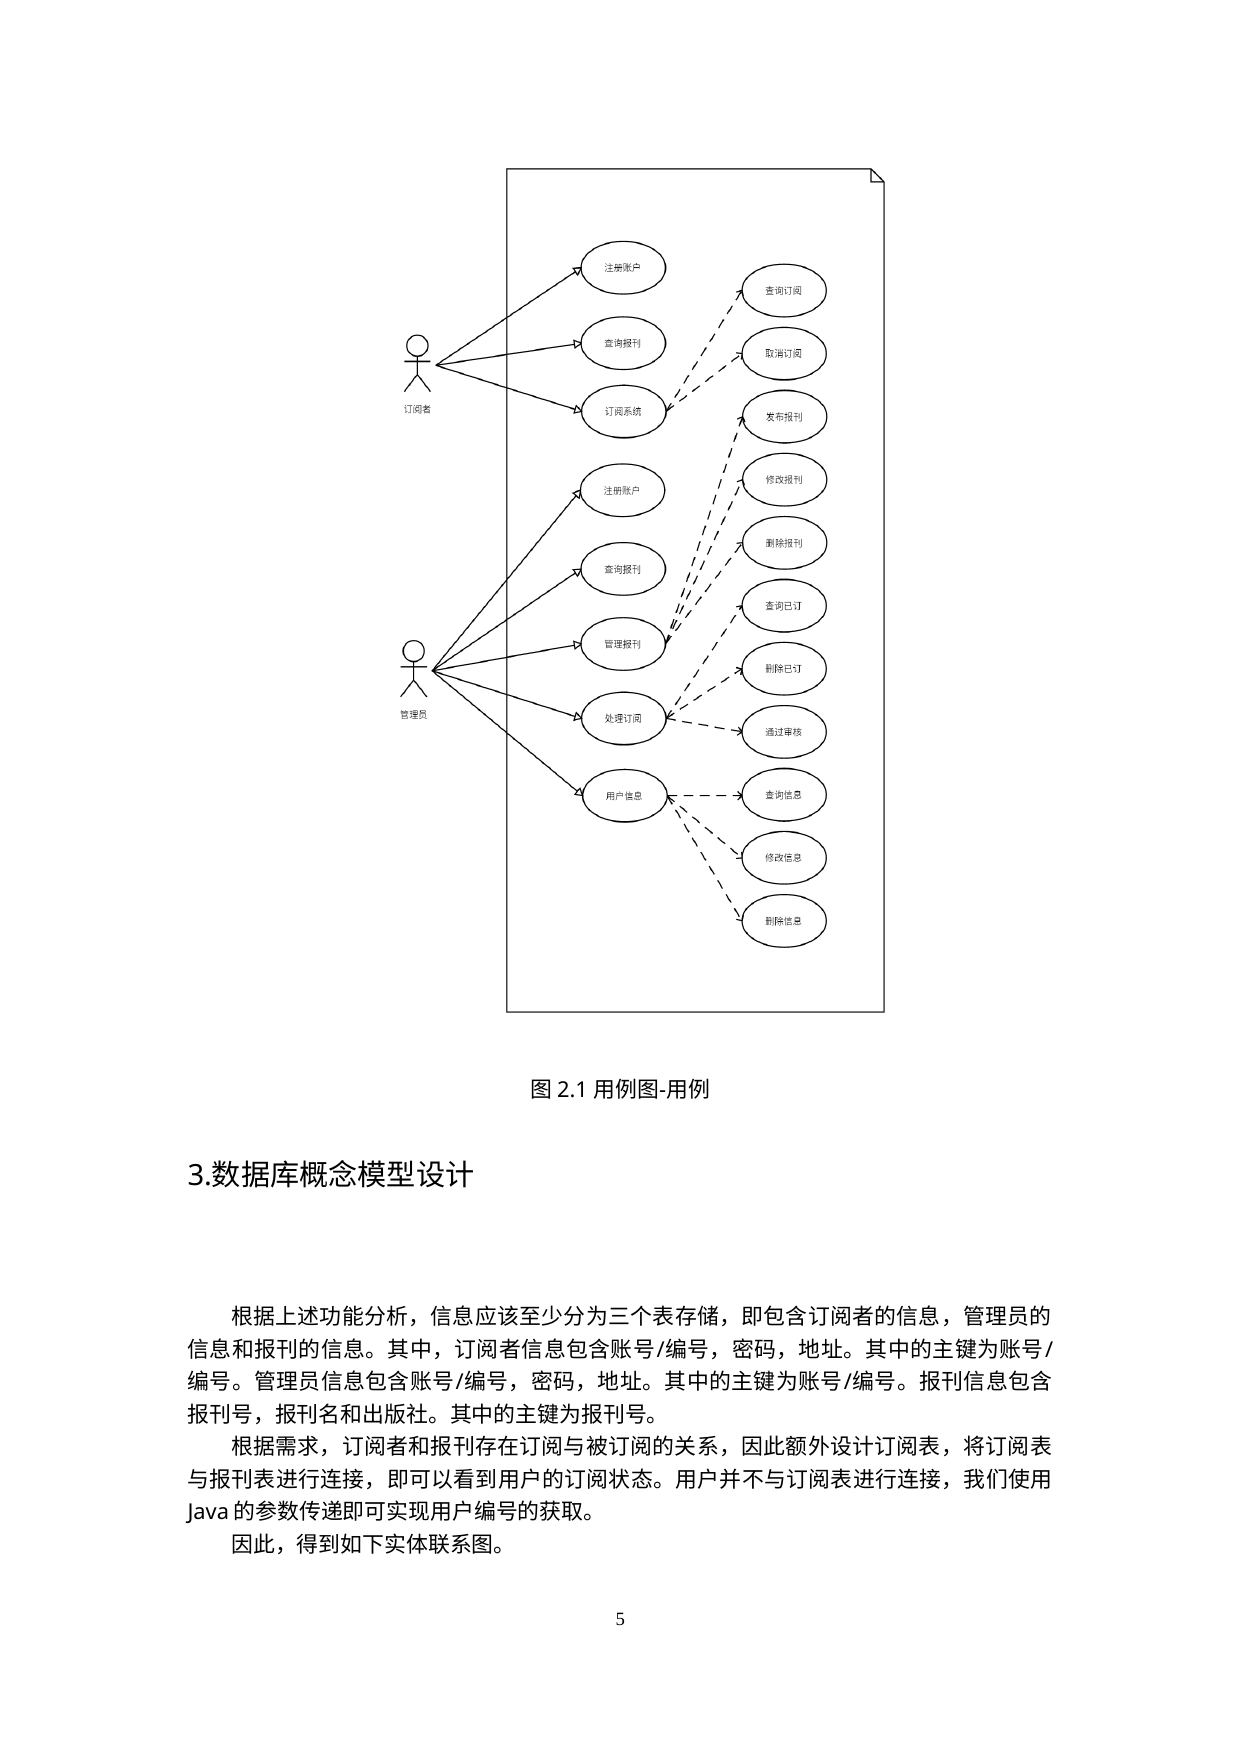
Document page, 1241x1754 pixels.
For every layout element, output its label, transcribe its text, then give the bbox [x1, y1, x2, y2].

picture [357, 162, 927, 1045]
text 图2.1 用例图-用例 [187, 1072, 1053, 1104]
text 根据需求，订阅者和报刊存在订阅与被订阅的关系，因此额外设计订阅表，将订阅表与报刊表进行连接，即可以看到用户的订阅状态。用户并不与订阅表进行连接，我们使用Java的参数传递即可实现用户编号的获取。 [187, 1429, 1053, 1526]
subtitle 3.数据库概念模型设计 [187, 1140, 1053, 1205]
text 因此，得到如下实体联系图。 [187, 1526, 1053, 1559]
text 根据上述功能分析，信息应该至少分为三个表存储，即包含订阅者的信息，管理员的信息和报刊的信息。其中，订阅者信息包含账号/编号，密码，地址。其中的主键为账号/编号。管理员信息包含账号/编号，密码，地址。其中的主键为账号/编号。报刊信息包含报刊号，报刊名和出版社。其中的主键为报刊号。 [187, 1299, 1053, 1429]
